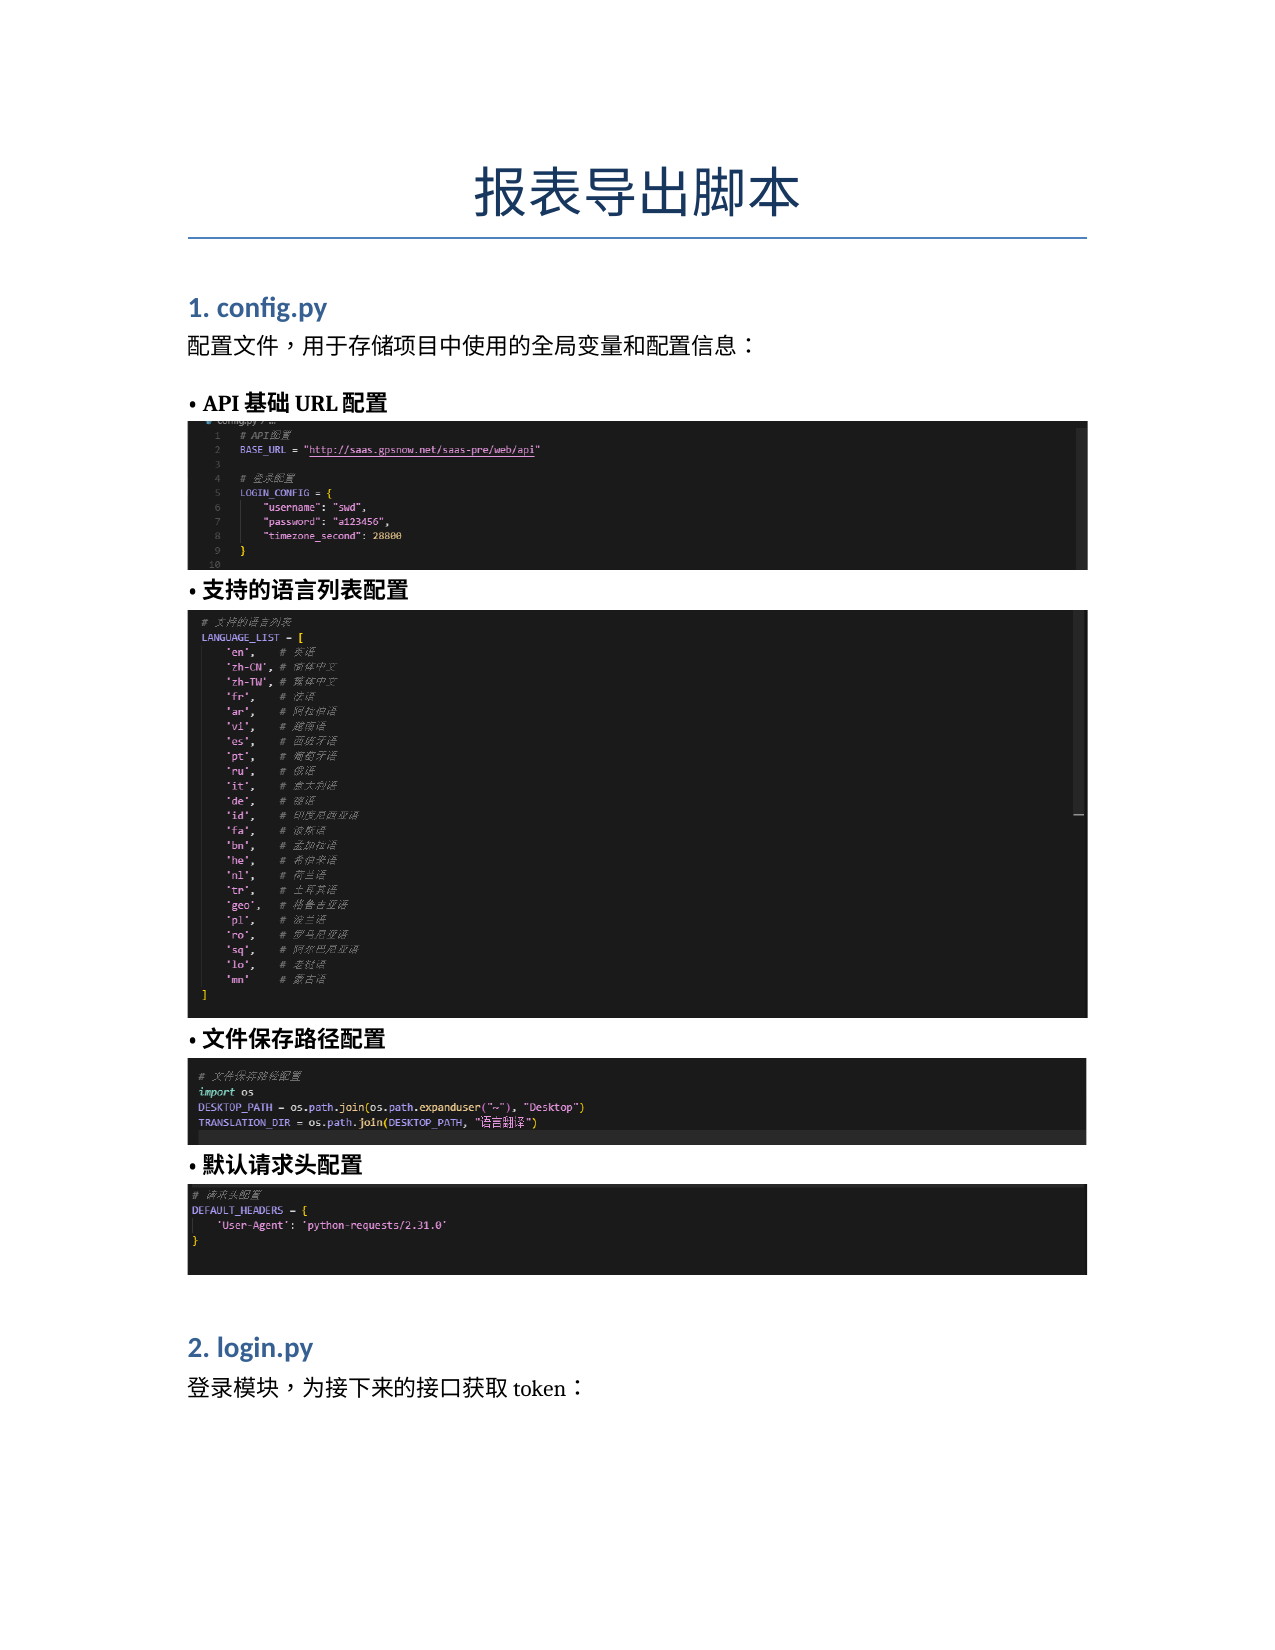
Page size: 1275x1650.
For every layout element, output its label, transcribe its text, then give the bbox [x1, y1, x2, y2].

picture [187, 421, 1088, 570]
text 登录模块，为接下来的接口获取token： [187, 1370, 1087, 1403]
text • API基础URL配置 • 支持的语言列表配置 • 文件保存路径配置 • 默认请求头配置 [187, 387, 1087, 421]
title 报表导出脚本 [187, 150, 1087, 239]
text • API基础URL配置 • 支持的语言列表配置 • 文件保存路径配置 • 默认请求头配置 [187, 1145, 1087, 1184]
text • API基础URL配置 • 支持的语言列表配置 • 文件保存路径配置 • 默认请求头配置 [187, 1018, 1087, 1058]
subtitle 1. config.py [187, 289, 1087, 324]
text 配置文件，用于存储项目中使用的全局变量和配置信息： [187, 330, 1087, 361]
picture [187, 1058, 1087, 1145]
picture [187, 610, 1088, 1018]
subtitle 2. login.py [187, 1329, 1087, 1364]
text • API基础URL配置 • 支持的语言列表配置 • 文件保存路径配置 • 默认请求头配置 [187, 570, 1087, 610]
picture [187, 1184, 1088, 1275]
